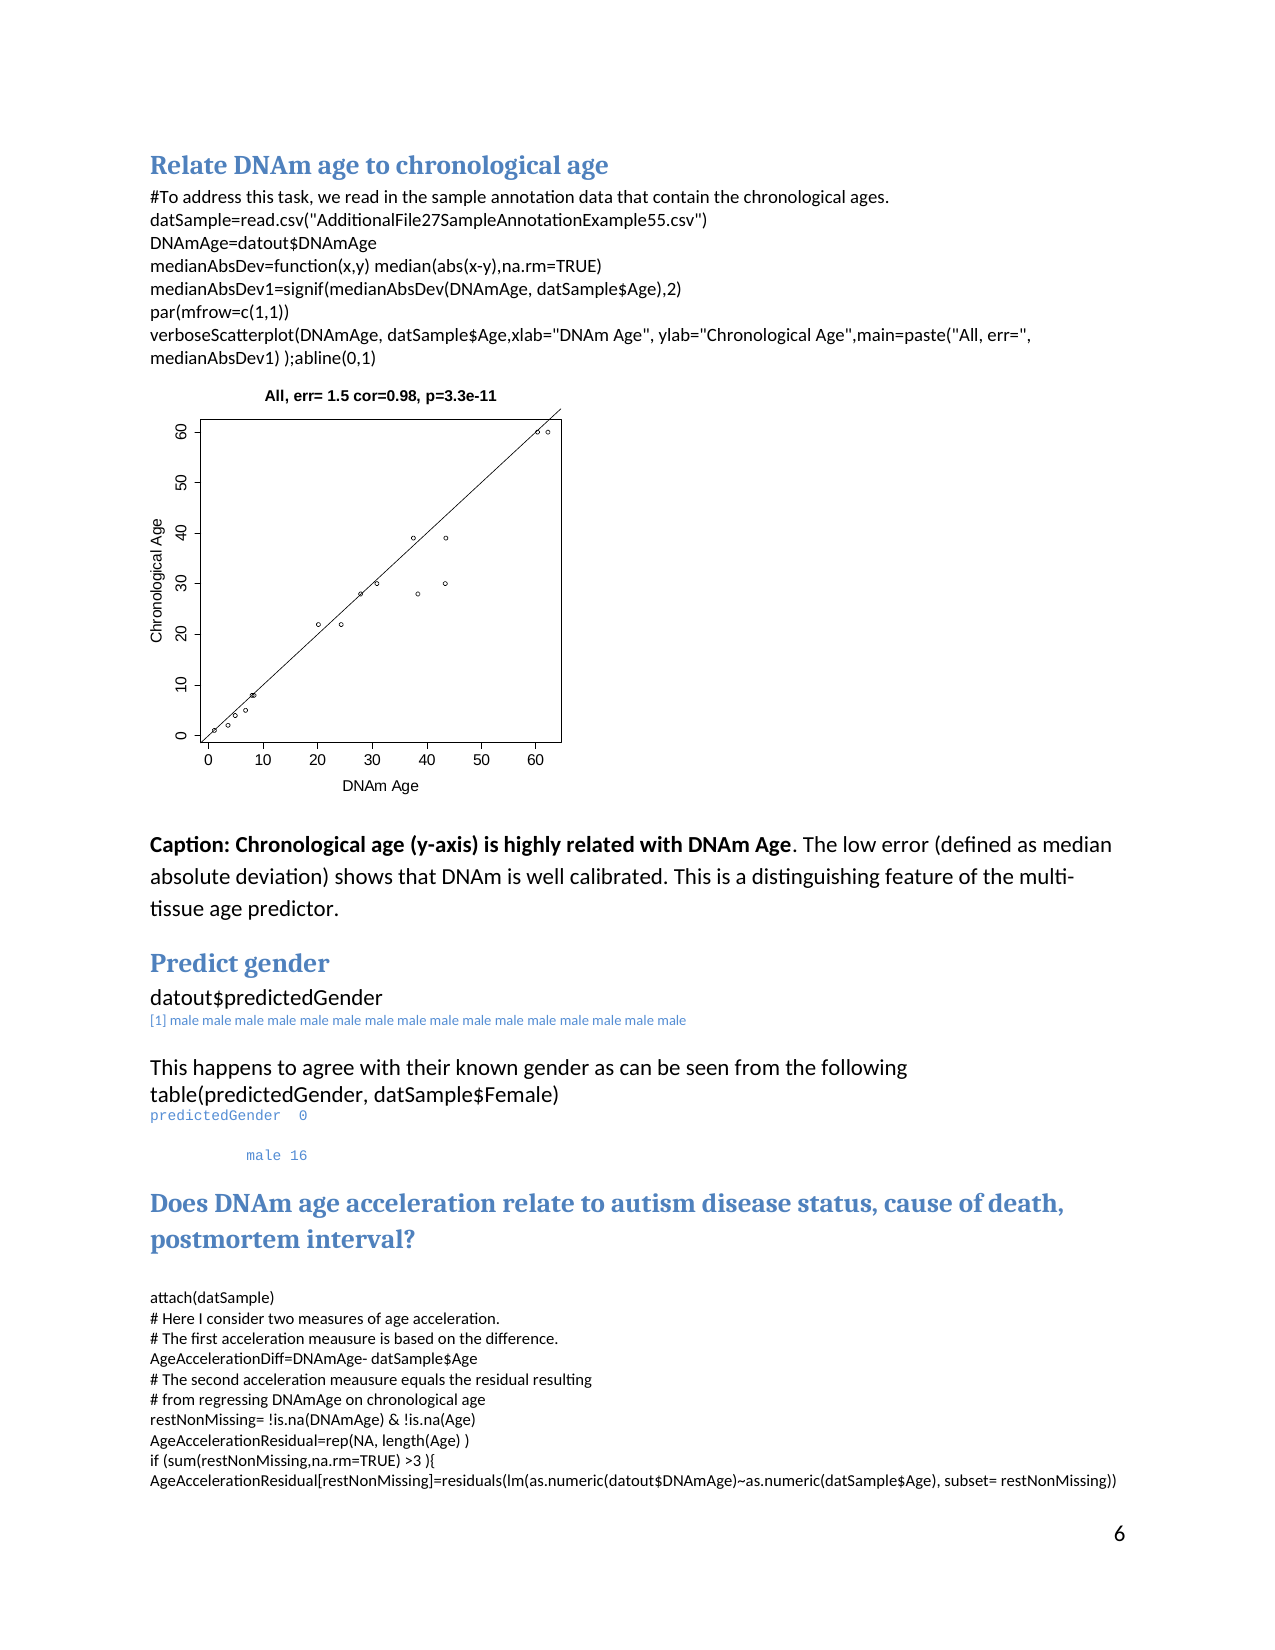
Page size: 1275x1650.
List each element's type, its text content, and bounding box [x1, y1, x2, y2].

text medianAbsDev=function(x,y) median(abs(x-y),na.rm=TRUE) [150, 254, 1125, 277]
text datSample=read.csv("AdditionalFile27SampleAnnotationExample55.csv") [150, 209, 1125, 232]
text # Here I consider two measures of age acceleration. [150, 1308, 1125, 1328]
text DNAmAge=datout$DNAmAge [150, 232, 1125, 254]
text predictedGender 0 [150, 1109, 1125, 1125]
text # The second acceleration meausure equals the residual resulting [150, 1369, 1125, 1389]
text This happens to agree with their known gender as can be seen from the following [150, 1053, 1125, 1081]
text attach(datSample) [150, 1288, 1125, 1308]
text table(predictedGender, datSample$Female) [150, 1081, 1125, 1109]
text Caption: Chronological age (y-axis) is highly related with DNAm Age. The low error (defined as median absolute deviation) shows that DNAm is well calibrated. This is a distinguishing feature of the multi-tissue age predictor. [150, 830, 1125, 923]
text datout$predictedGender [150, 983, 1125, 1011]
text medianAbsDev1=signif(medianAbsDev(DNAmAge, datSample$Age),2) [150, 277, 1125, 300]
text restNonMissing= !is.na(DNAmAge) & !is.na(Age) [150, 1409, 1125, 1430]
text if (sum(restNonMissing,na.rm=TRUE) >3 ){ [150, 1450, 1125, 1471]
text par(mfrow=c(1,1)) [150, 300, 1125, 323]
text # from regressing DNAmAge on chronological age [150, 1389, 1125, 1409]
text AgeAccelerationResidual[restNonMissing]=residuals(lm(as.numeric(datout$DNAmAge)~as.numeric(datSample$Age), subset= restNonMissing)) [150, 1471, 1125, 1491]
text AgeAccelerationResidual=rep(NA, length(Age) ) [150, 1430, 1125, 1450]
subtitle Predict gender [150, 948, 1125, 979]
subtitle Does DNAm age acceleration relate to autism disease status, cause of death, postmortem interval? [150, 1188, 1125, 1255]
text # The first acceleration meausure is based on the difference. [150, 1328, 1125, 1349]
text male 16 [150, 1148, 1125, 1165]
subtitle Relate DNAm age to chronological age [150, 150, 1125, 181]
text #To address this task, we read in the sample annotation data that contain the chronological ages. [150, 186, 1125, 209]
text verboseScatterplot(DNAmAge, datSample$Age,xlab="DNAm Age", ylab="Chronological Age",main=paste("All, err=", medianAbsDev1) );abline(0,1) [150, 323, 1125, 369]
text AgeAccelerationDiff=DNAmAge- datSample$Age [150, 1349, 1125, 1369]
text [1] male male male male male male male male male male male male male male male male [150, 1011, 1125, 1029]
